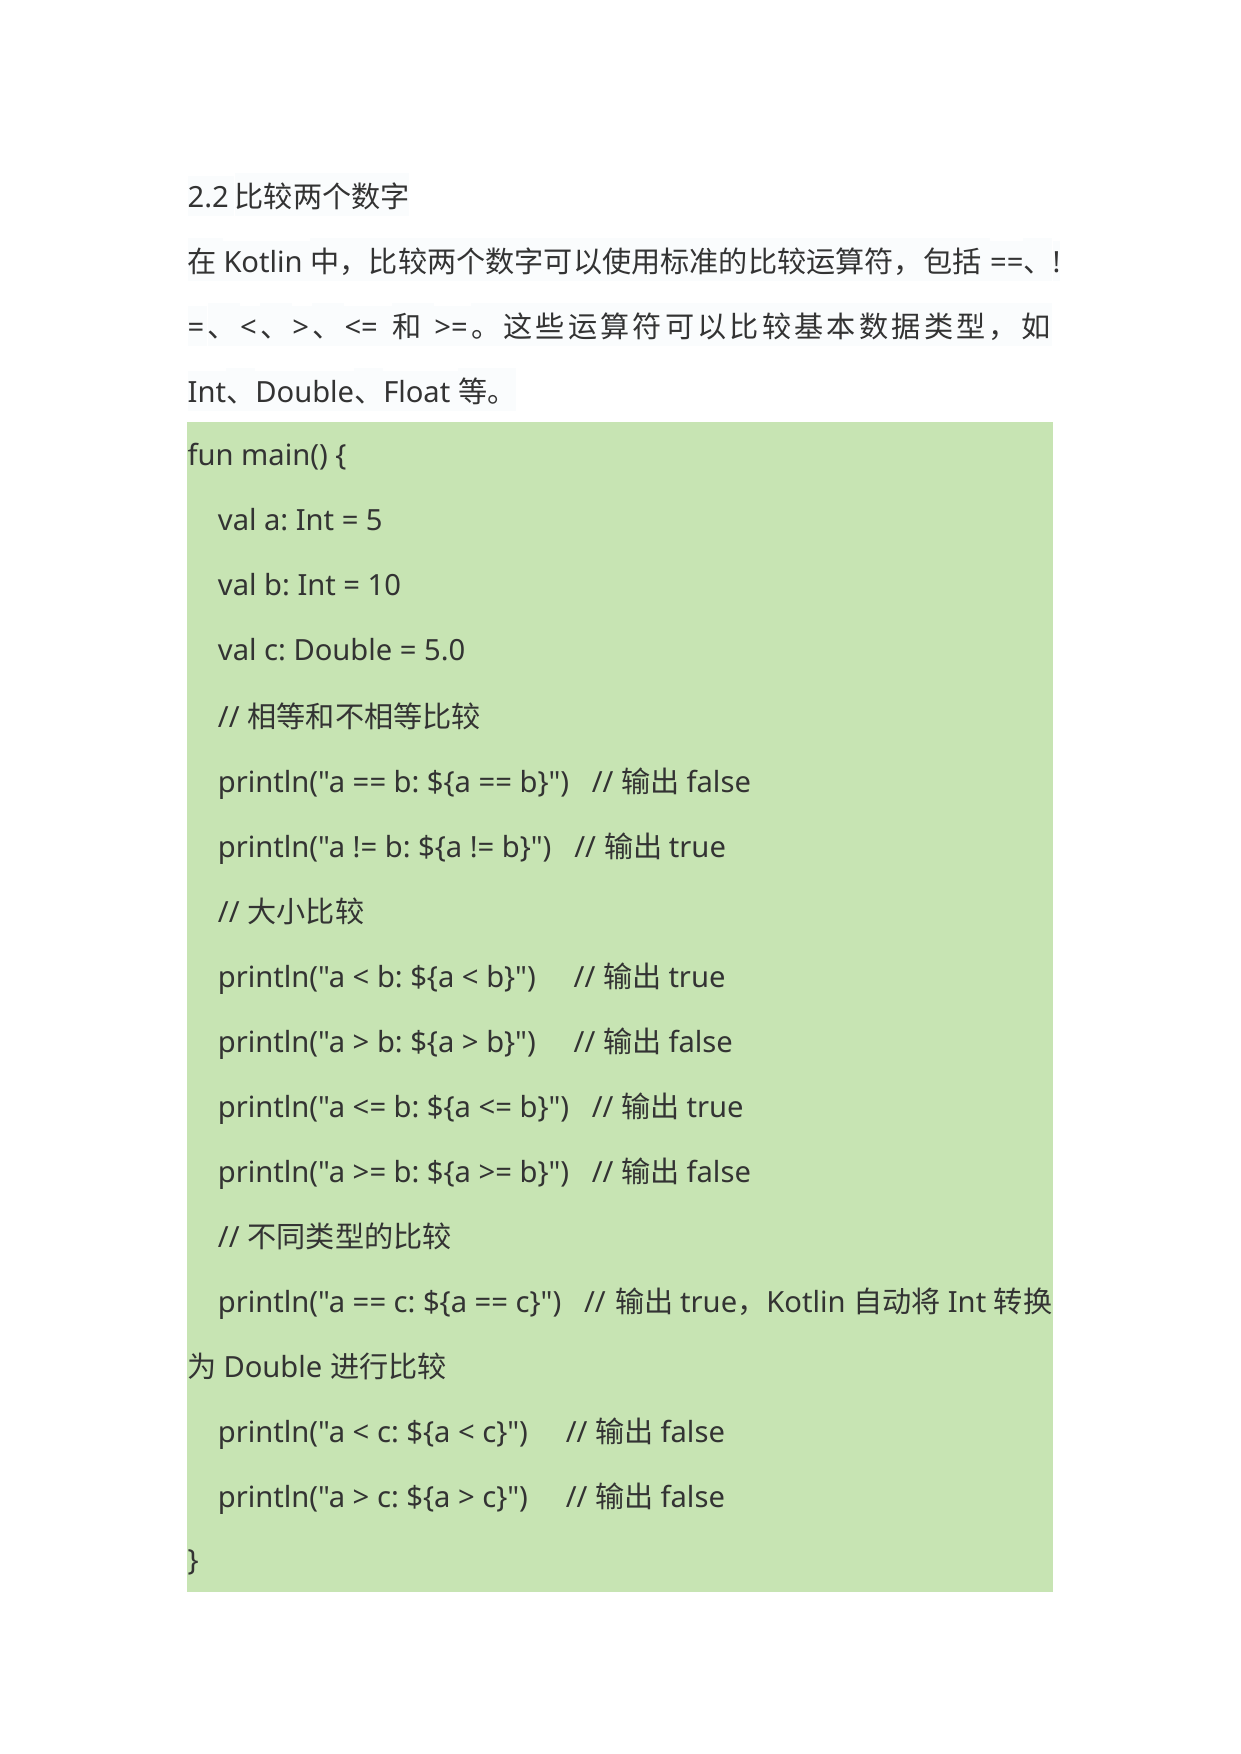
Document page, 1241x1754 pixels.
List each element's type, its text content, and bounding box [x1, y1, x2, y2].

text 在 Kotlin 中，比较两个数字可以使用标准的比较运算符，包括 ==、!=、<、>、<= 和 >=。这些运算符可以比较基本数据类型，如 Int、Double、Float 等。 [187, 227, 1053, 422]
text val c: Double = 5.0 [187, 617, 1053, 682]
text 2.2比较两个数字 [187, 162, 1053, 227]
text fun main() { [187, 422, 1053, 487]
text println("a < b: ${a < b}") // 输出 true [187, 942, 1053, 1007]
text val a: Int = 5 [187, 487, 1053, 552]
text println("a <= b: ${a <= b}") // 输出 true [187, 1072, 1053, 1137]
text val b: Int = 10 [187, 552, 1053, 617]
text println("a < c: ${a < c}") // 输出 false [187, 1397, 1053, 1462]
text } [187, 1527, 1053, 1592]
text println("a == c: ${a == c}") // 输出 true，Kotlin 自动将 Int 转换为 Double 进行比较 [187, 1267, 1053, 1397]
text // 大小比较 [187, 877, 1053, 942]
text // 相等和不相等比较 [187, 682, 1053, 747]
text println("a != b: ${a != b}") // 输出 true [187, 812, 1053, 877]
text // 不同类型的比较 [187, 1202, 1053, 1267]
text println("a > c: ${a > c}") // 输出 false [187, 1462, 1053, 1527]
text println("a > b: ${a > b}") // 输出 false [187, 1007, 1053, 1072]
text println("a == b: ${a == b}") // 输出 false [187, 747, 1053, 812]
text println("a >= b: ${a >= b}") // 输出 false [187, 1137, 1053, 1202]
